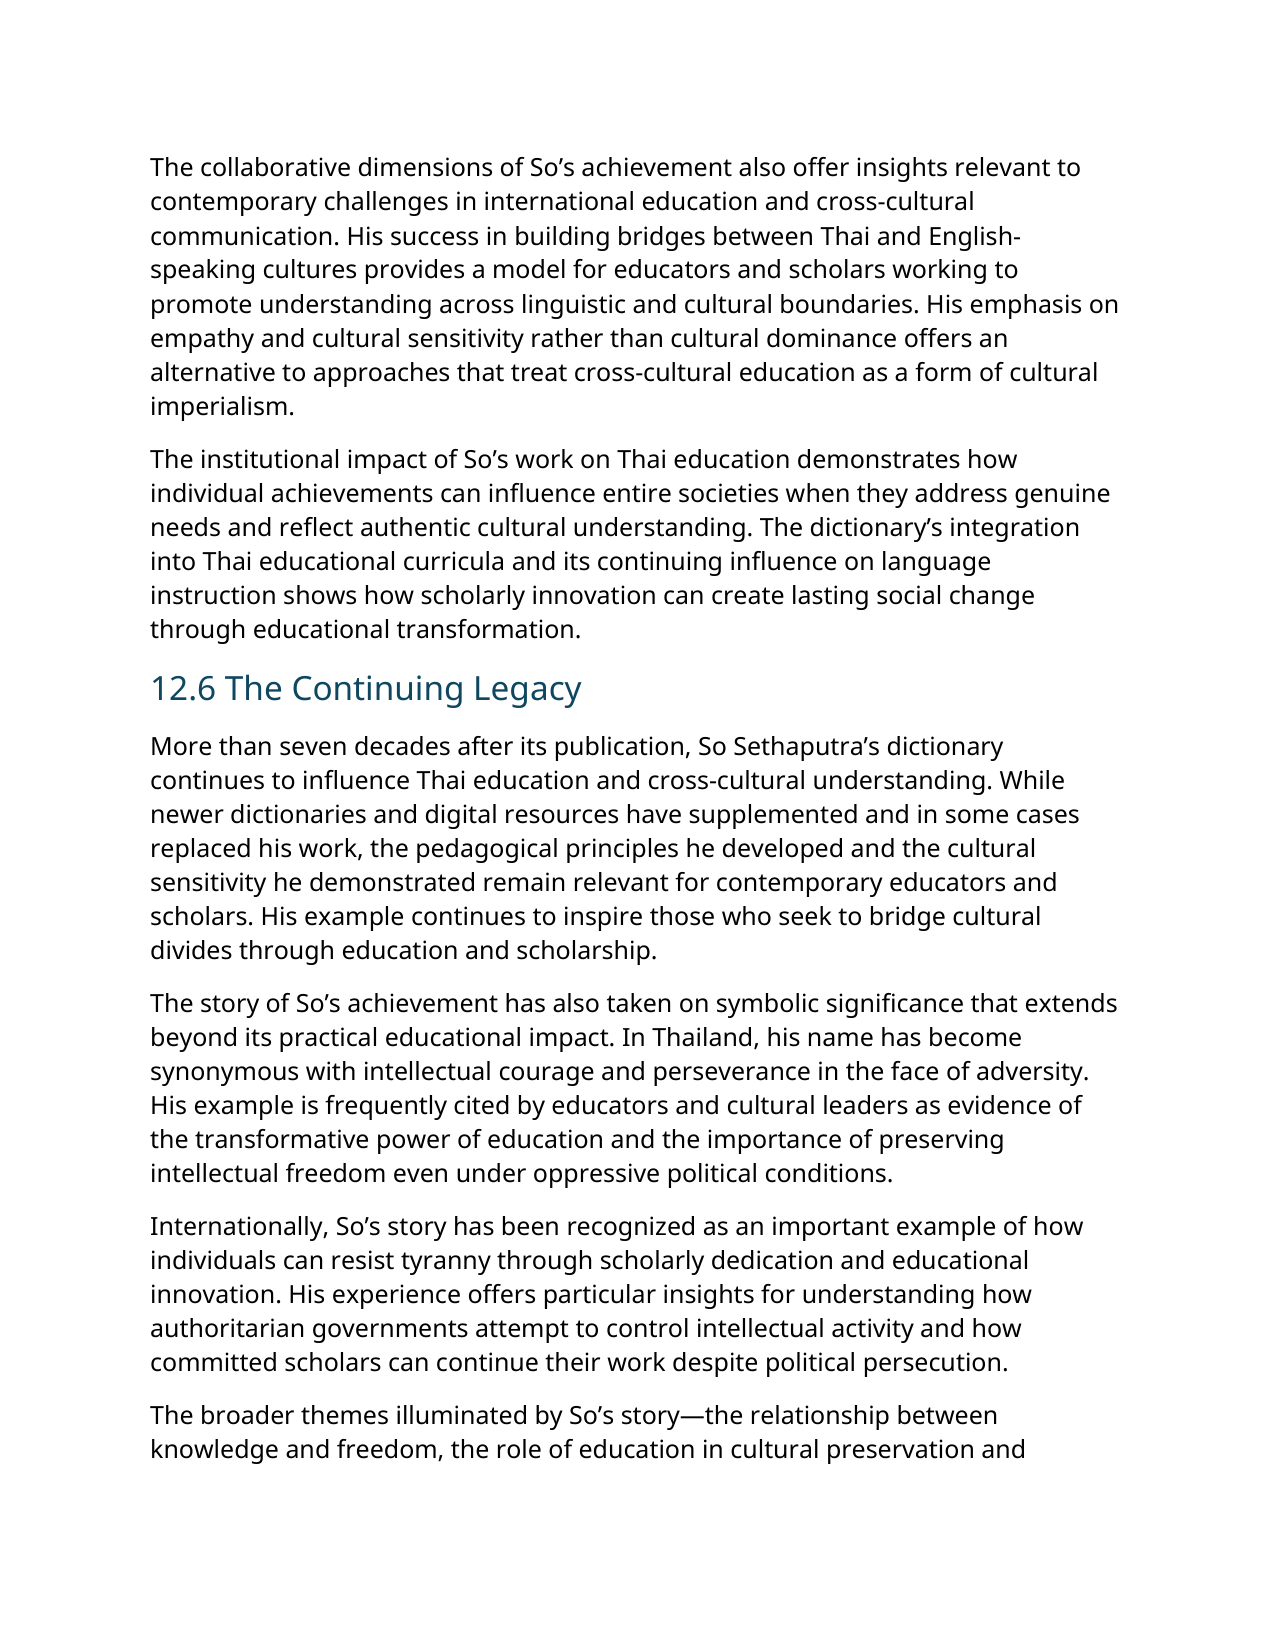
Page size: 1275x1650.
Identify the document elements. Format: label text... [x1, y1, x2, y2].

subtitle 12.6 The Continuing Legacy [150, 664, 1125, 710]
text The collaborative dimensions of So’s achievement also offer insights relevant to contemporary challenges in international education and cross-cultural communication. His success in building bridges between Thai and English-speaking cultures provides a model for educators and scholars working to promote understanding across linguistic and cultural boundaries. His emphasis on empathy and cultural sensitivity rather than cultural dominance offers an alternative to approaches that treat cross-cultural education as a form of cultural imperialism. [150, 150, 1125, 422]
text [150, 1398, 1125, 1466]
text More than seven decades after its publication, So Sethaputra’s dictionary continues to influence Thai education and cross-cultural understanding. While newer dictionaries and digital resources have supplemented and in some cases replaced his work, the pedagogical principles he developed and the cultural sensitivity he demonstrated remain relevant for contemporary educators and scholars. His example continues to inspire those who seek to bridge cultural divides through education and scholarship. [150, 728, 1125, 967]
text The institutional impact of So’s work on Thai education demonstrates how individual achievements can influence entire societies when they address genuine needs and reflect authentic cultural understanding. The dictionary’s integration into Thai educational curricula and its continuing influence on language instruction shows how scholarly innovation can create lasting social change through educational transformation. [150, 441, 1125, 646]
text The story of So’s achievement has also taken on symbolic significance that extends beyond its practical educational impact. In Thailand, his name has become synonymous with intellectual courage and perseverance in the face of adversity. His example is frequently cited by educators and cultural leaders as evidence of the transformative power of education and the importance of preserving intellectual freedom even under oppressive political conditions. [150, 986, 1125, 1190]
text Internationally, So’s story has been recognized as an important example of how individuals can resist tyranny through scholarly dedication and educational innovation. His experience offers particular insights for understanding how authoritarian governments attempt to control intellectual activity and how committed scholars can continue their work despite political persecution. [150, 1209, 1125, 1379]
